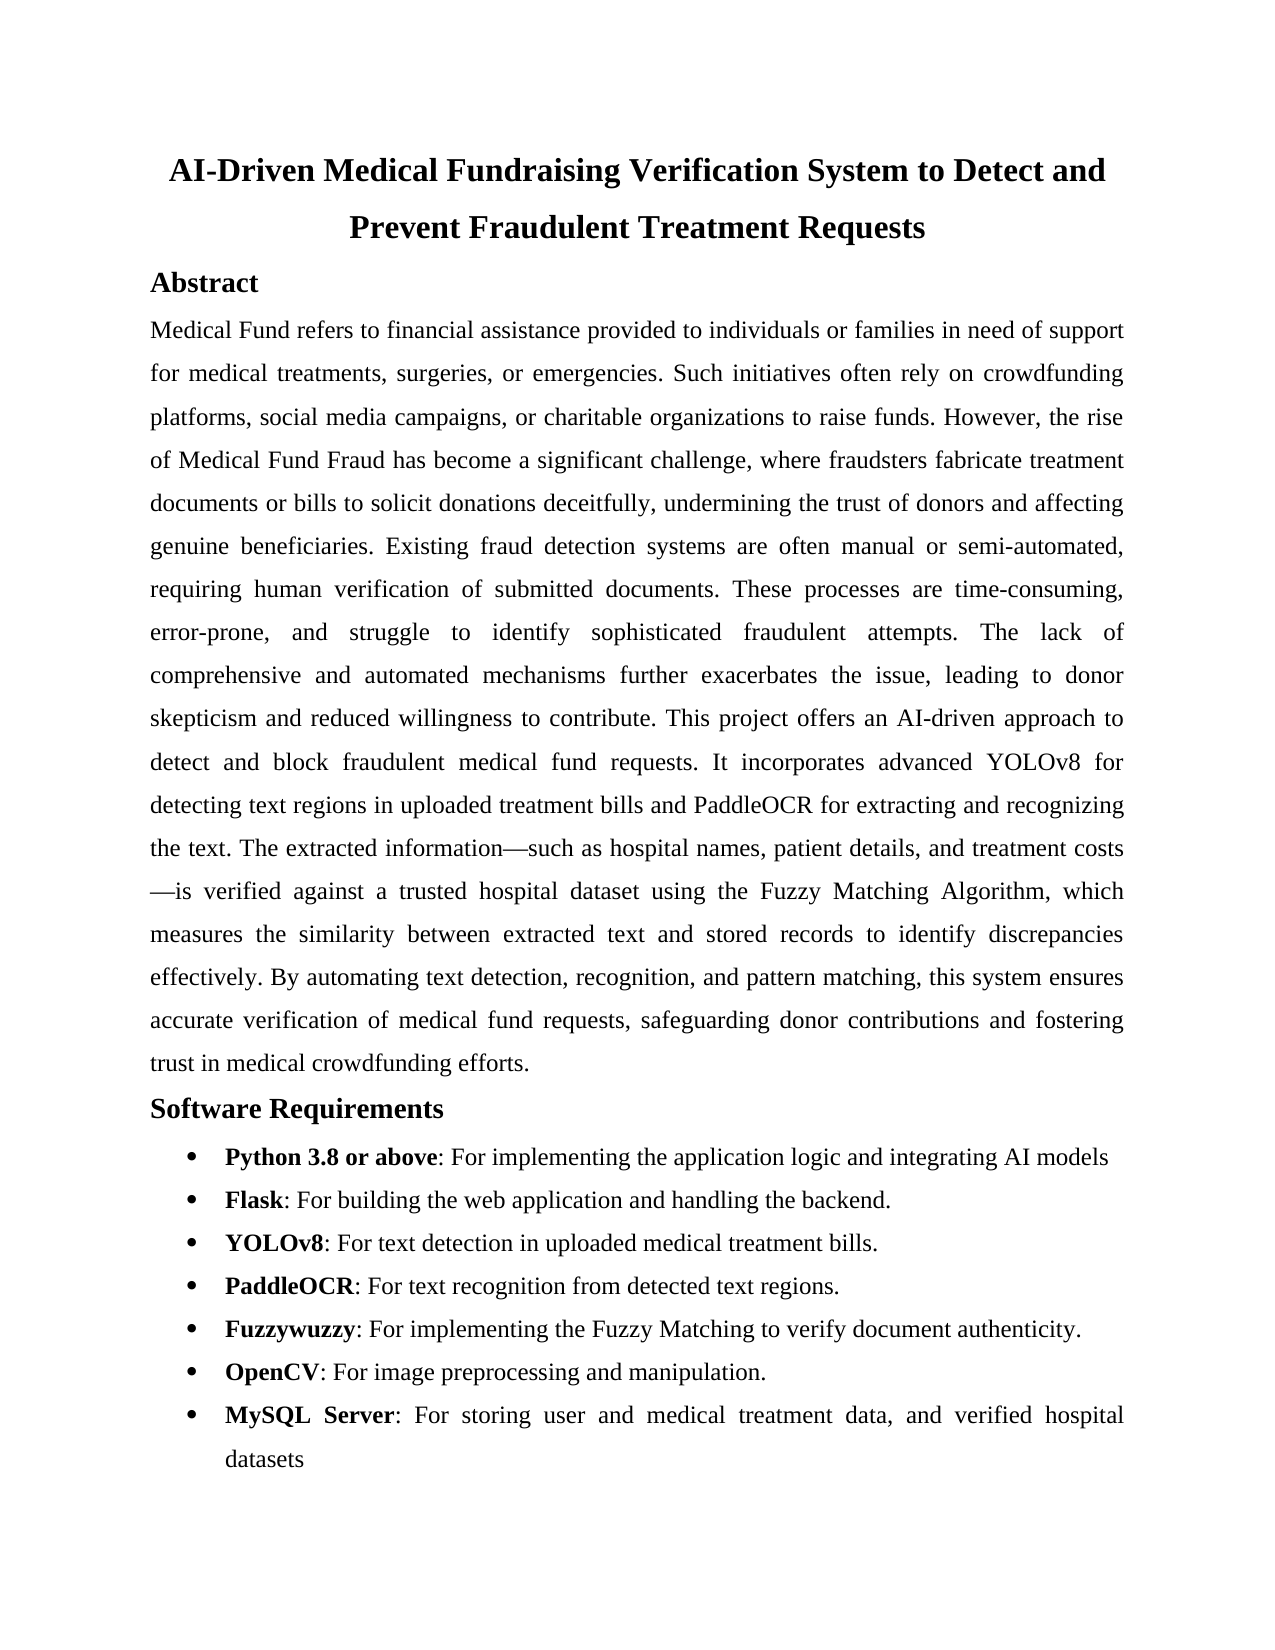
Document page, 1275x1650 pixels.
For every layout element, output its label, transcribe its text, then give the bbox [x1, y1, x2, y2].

text Abstract [150, 265, 1125, 298]
list PaddleOCR: For text recognition from detected text regions. [187, 1271, 1125, 1300]
list Python 3.8 or above: For implementing the application logic and integrating AI models [187, 1142, 1125, 1171]
list MySQL Server: For storing user and medical treatment data, and verified hospital datasets [187, 1401, 1125, 1472]
text AI-Driven Medical Fundraising Verification System to Detect and Prevent Fraudulent Treatment Requests [150, 150, 1125, 246]
list Fuzzywuzzy: For implementing the Fuzzy Matching to verify document authenticity. [187, 1314, 1125, 1343]
text Medical Fund refers to financial assistance provided to individuals or families in need of support for medical treatments, surgeries, or emergencies. Such initiatives often rely on crowdfunding platforms, social media campaigns, or charitable organizations to raise funds. However, the rise of Medical Fund Fraud has become a significant challenge, where fraudsters fabricate treatment documents or bills to solicit donations deceitfully, undermining the trust of donors and affecting genuine beneficiaries. Existing fraud detection systems are often manual or semi-automated, requiring human verification of submitted documents. These processes are time-consuming, error-prone, and struggle to identify sophisticated fraudulent attempts. The lack of comprehensive and automated mechanisms further exacerbates the issue, leading to donor skepticism and reduced willingness to contribute. This project offers an AI-driven approach to detect and block fraudulent medical fund requests. It incorporates advanced YOLOv8 for detecting text regions in uploaded treatment bills and PaddleOCR for extracting and recognizing the text. The extracted information—such as hospital names, patient details, and treatment costs—is verified against a trusted hospital dataset using the Fuzzy Matching Algorithm, which measures the similarity between extracted text and stored records to identify discrepancies effectively. By automating text detection, recognition, and pattern matching, this system ensures accurate verification of medical fund requests, safeguarding donor contributions and fostering trust in medical crowdfunding efforts. [150, 315, 1125, 1077]
list OpenCV: For image preprocessing and manipulation. [187, 1357, 1125, 1386]
list YOLOv8: For text detection in uploaded medical treatment bills. [187, 1228, 1125, 1257]
text Software Requirements [150, 1092, 1125, 1125]
list Flask: For building the web application and handling the backend. [187, 1185, 1125, 1214]
